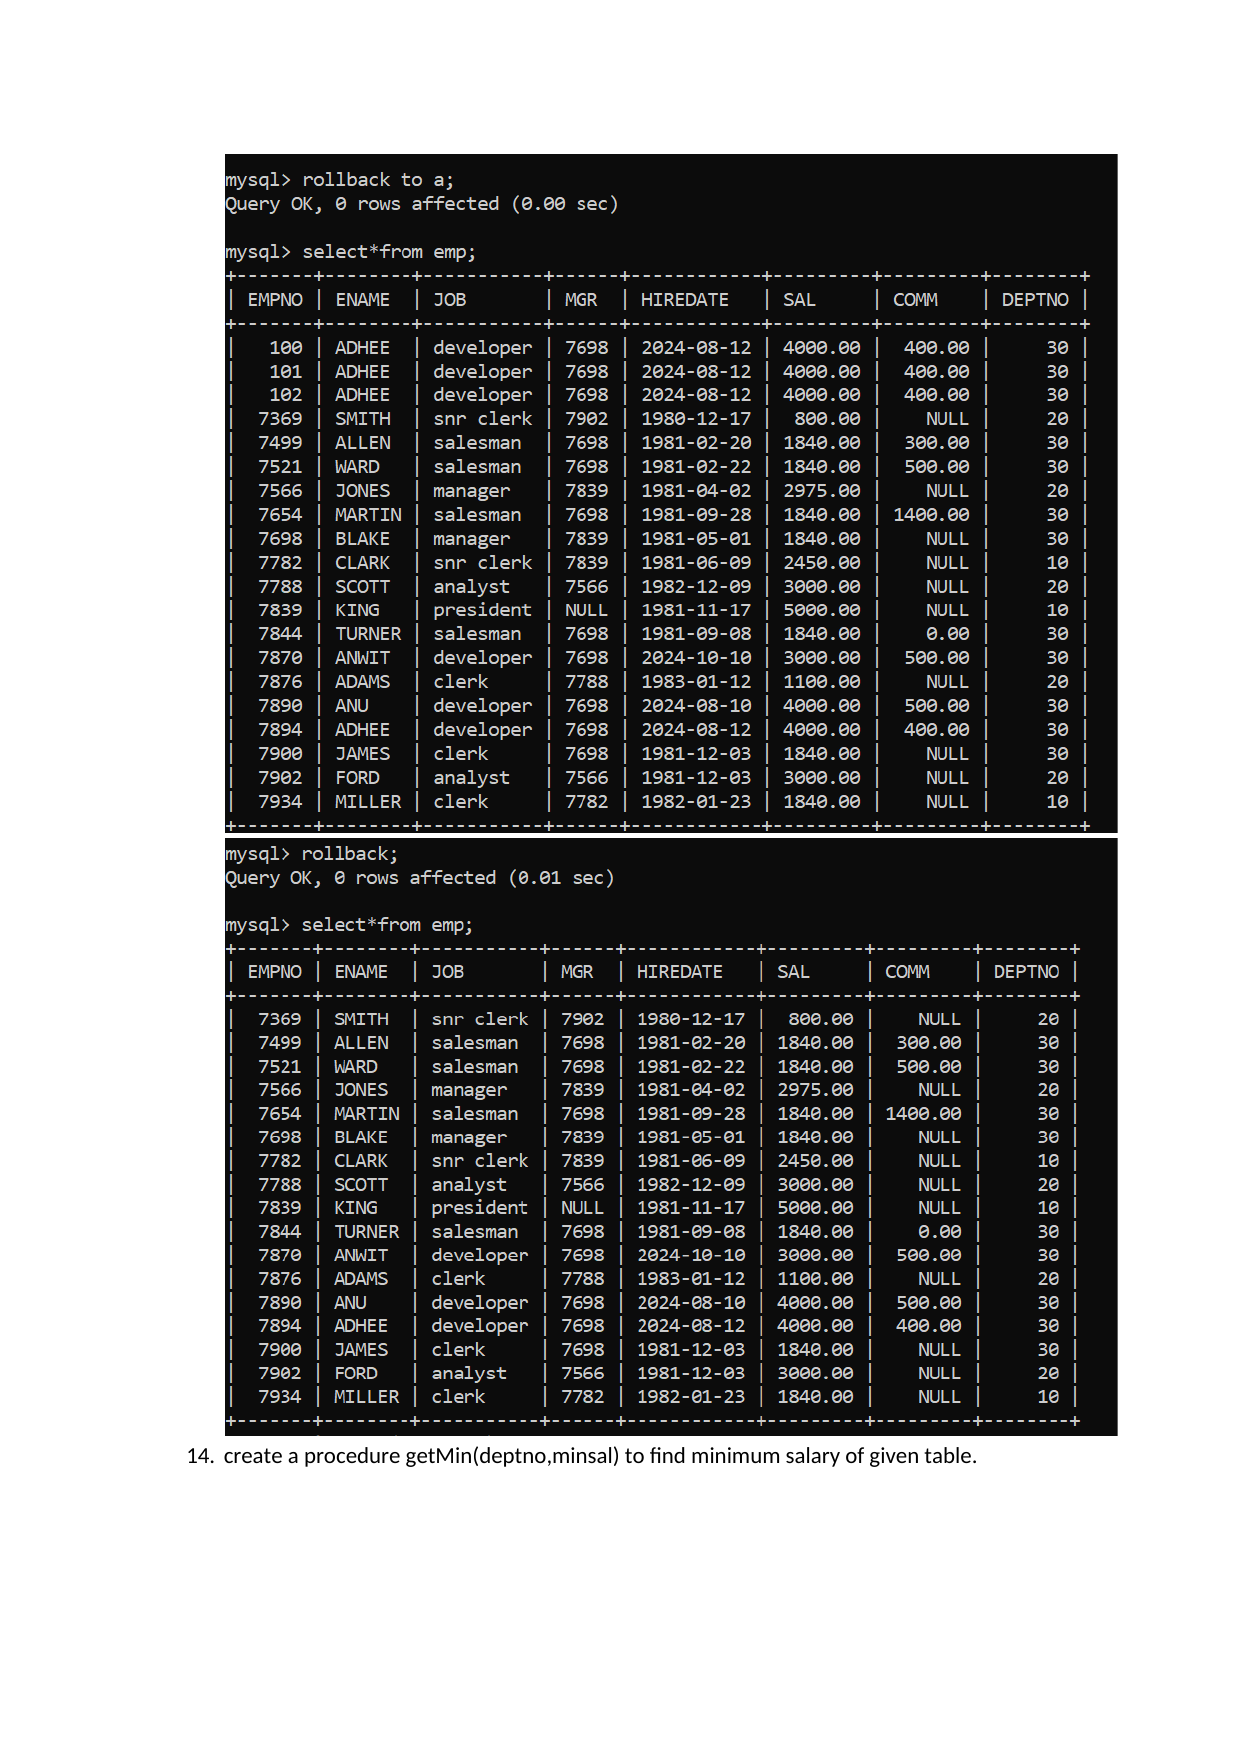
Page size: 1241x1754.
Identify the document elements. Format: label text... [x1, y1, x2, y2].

picture [225, 154, 1118, 833]
picture [225, 838, 1118, 1436]
list create a procedure getMin(deptno,minsal) to find minimum salary of given table. [186, 1441, 1043, 1469]
